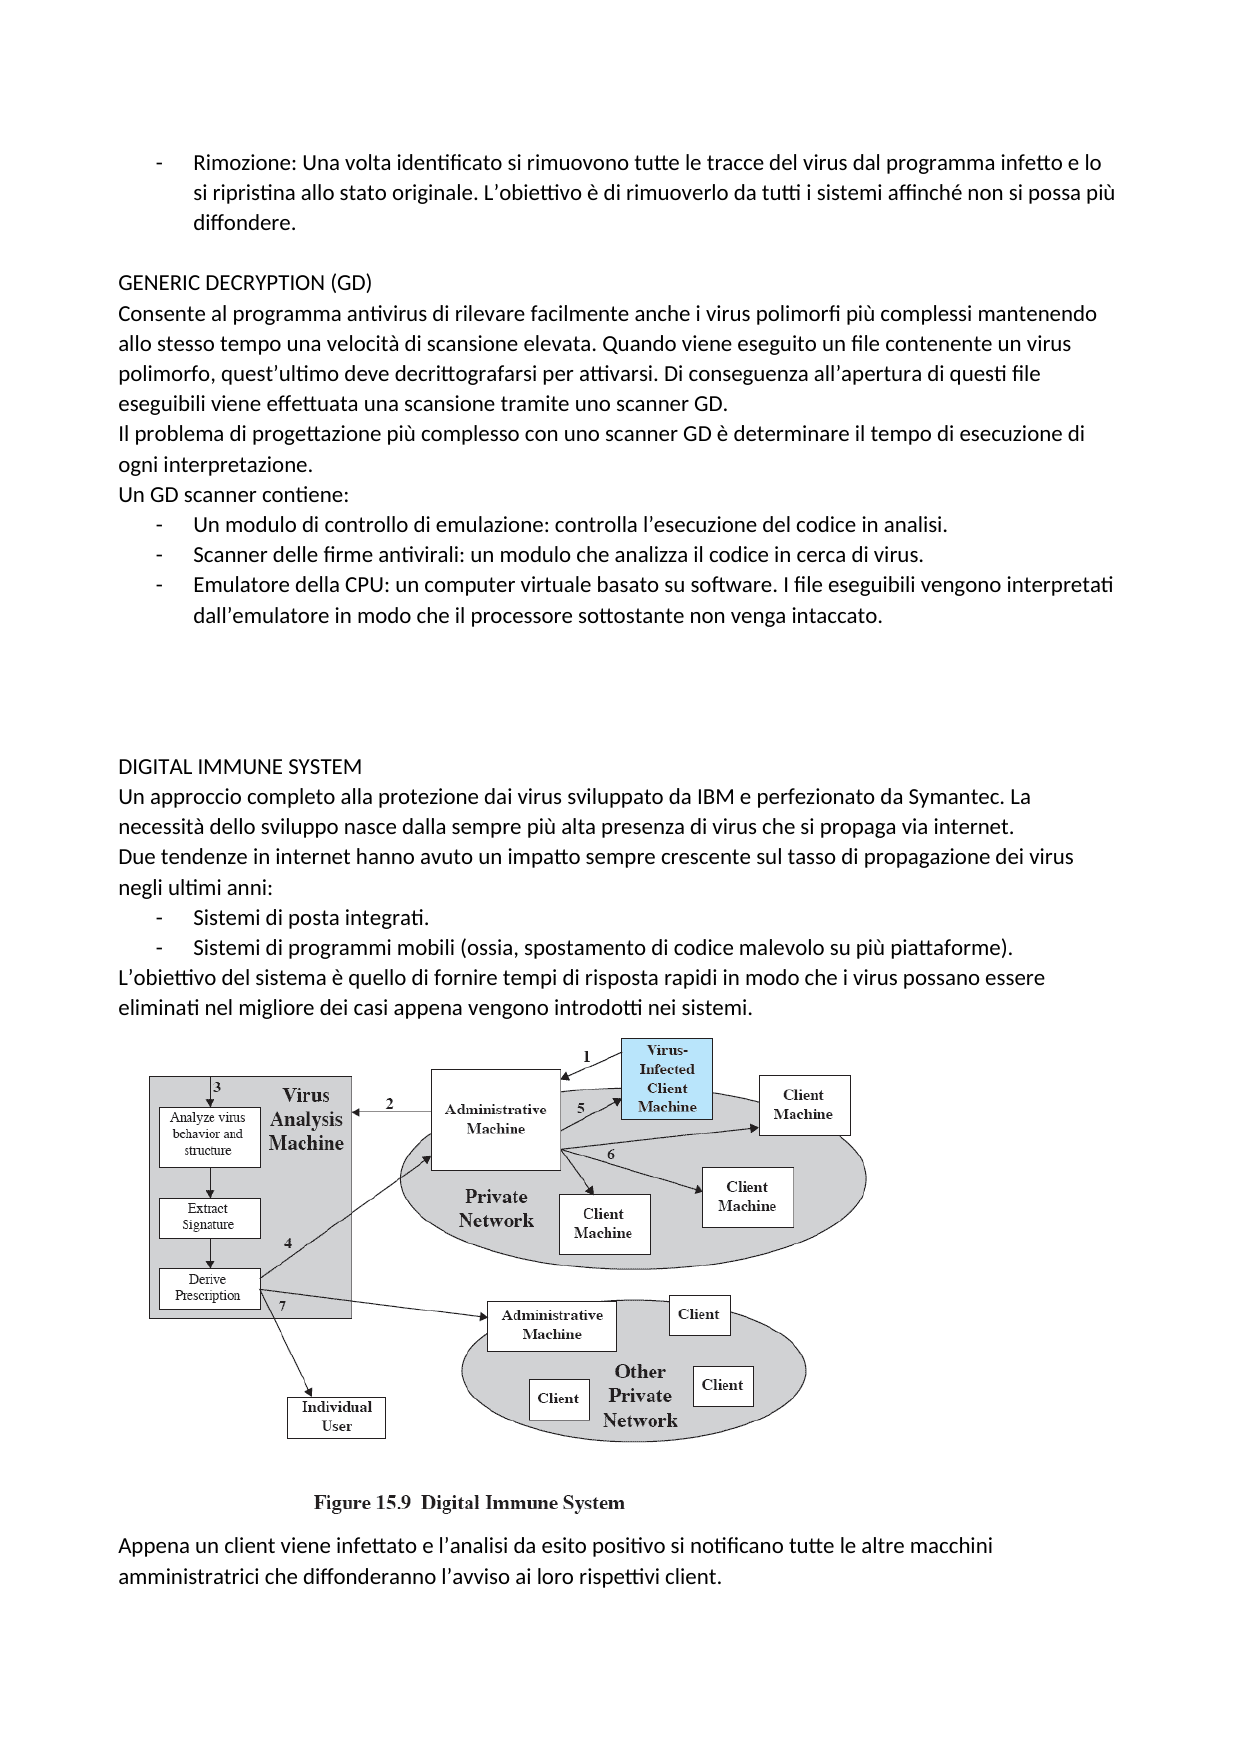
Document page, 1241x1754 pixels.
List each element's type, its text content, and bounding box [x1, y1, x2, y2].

text Appena un client viene infettato e l’analisi da esito positivo si notificano tutte le altre macchini amministratrici che diffonderanno l’avviso ai loro rispettivi client. [118, 1532, 1122, 1590]
text Un GD scanner contiene: [118, 480, 1122, 508]
list Scanner delle firme antivirali: un modulo che analizza il codice in cerca di virus. [156, 540, 1122, 568]
list Sistemi di programmi mobili (ossia, spostamento di codice malevolo su più piattaforme). [156, 933, 1122, 961]
list Un modulo di controllo di emulazione: controlla l’esecuzione del codice in analisi. [156, 510, 1122, 538]
text DIGITAL IMMUNE SYSTEM [118, 752, 1122, 780]
list Rimozione: Una volta identificato si rimuovono tutte le tracce del virus dal programma infetto e lo si ripristina allo stato originale. L’obiettivo è di rimuoverlo da tutti i sistemi affinché non si possa più diffondere. [156, 148, 1122, 236]
text L’obiettivo del sistema è quello di fornire tempi di risposta rapidi in modo che i virus possano essere eliminati nel migliore dei casi appena vengono introdotti nei sistemi. [118, 963, 1122, 1021]
list Emulatore della CPU: un computer virtuale basato su software. I file eseguibili vengono interpretati dall’emulatore in modo che il processore sottostante non venga intaccato. [156, 571, 1122, 629]
list Sistemi di posta integrati. [156, 903, 1122, 931]
text Un approccio completo alla protezione dai virus sviluppato da IBM e perfezionato da Symantec. La necessità dello sviluppo nasce dalla sempre più alta presenza di virus che si propaga via internet. [118, 782, 1122, 840]
text Consente al programma antivirus di rilevare facilmente anche i virus polimorfi più complessi mantenendo allo stesso tempo una velocità di scansione elevata. Quando viene eseguito un file contenente un virus polimorfo, quest’ultimo deve decrittografarsi per attivarsi. Di conseguenza all’apertura di questi file eseguibili viene effettuata una scansione tramite uno scanner GD. [118, 299, 1122, 417]
text Due tendenze in internet hanno avuto un impatto sempre crescente sul tasso di propagazione dei virus negli ultimi anni: [118, 842, 1122, 901]
text Il problema di progettazione più complesso con uno scanner GD è determinare il tempo di esecuzione di ogni interpretazione. [118, 419, 1122, 478]
text GENERIC DECRYPTION (GD) [118, 268, 1122, 296]
